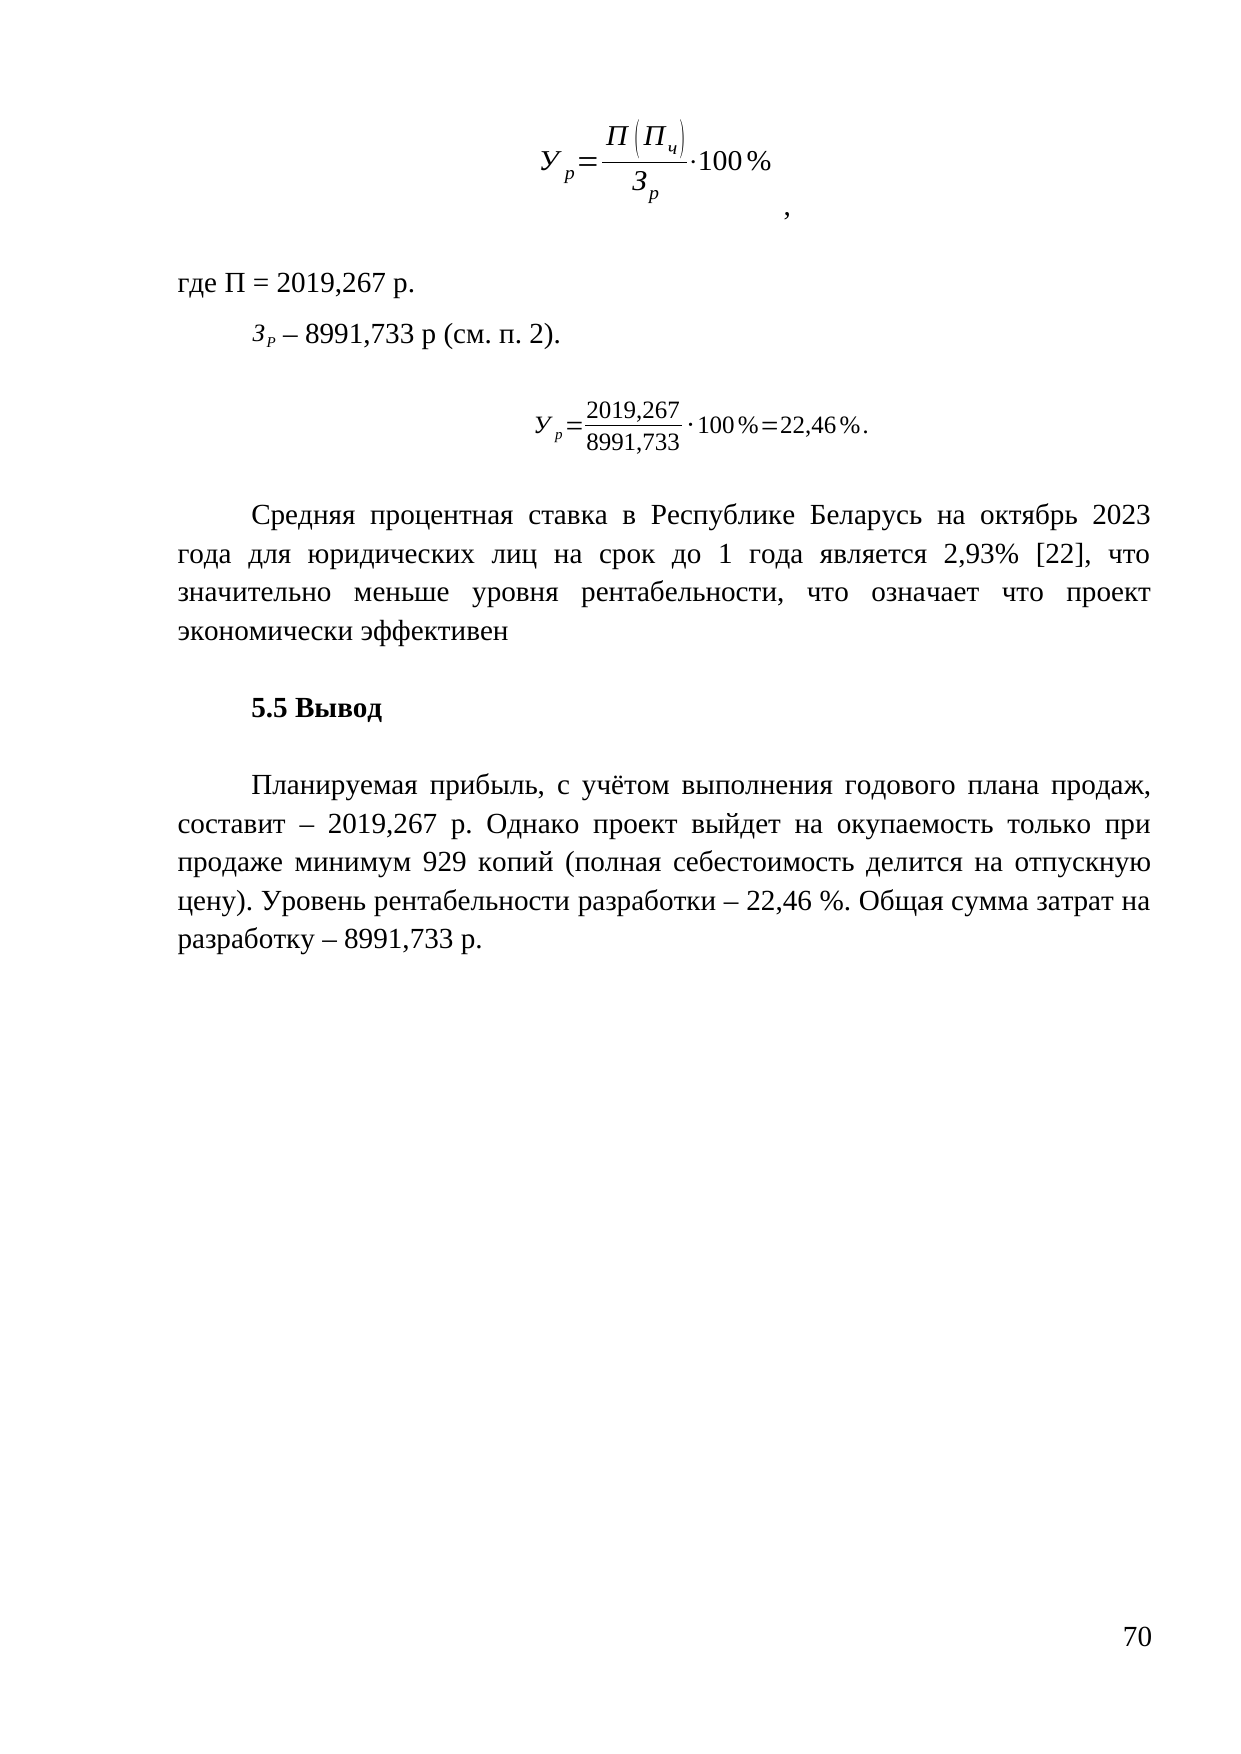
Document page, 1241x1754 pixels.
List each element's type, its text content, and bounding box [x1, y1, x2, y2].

text 5.5 Вывод [177, 690, 1152, 724]
text Планируемая прибыль, с учётом выполнения годового плана продаж, составит – 2019,267 р. Однако проект выйдет на окупаемость только при продаже минимум 929 копий (полная себестоимость делится на отпускную цену). Уровень рентабельности разработки – 22,46 %. Общая сумма затрат на разработку – 8991,733 р. [177, 767, 1152, 955]
text – 8991,733 р (см. п. 2). [177, 317, 1152, 353]
text Средняя процентная ставка в Республике Беларусь на октябрь 2023 года для юридических лиц на срок до 1 года является 2,93% [22], что значительно меньше уровня рентабельности, что означает что проект экономически эффективен [177, 497, 1152, 647]
text где П = 2019,267 р. [177, 266, 1152, 299]
text , [177, 118, 1152, 222]
